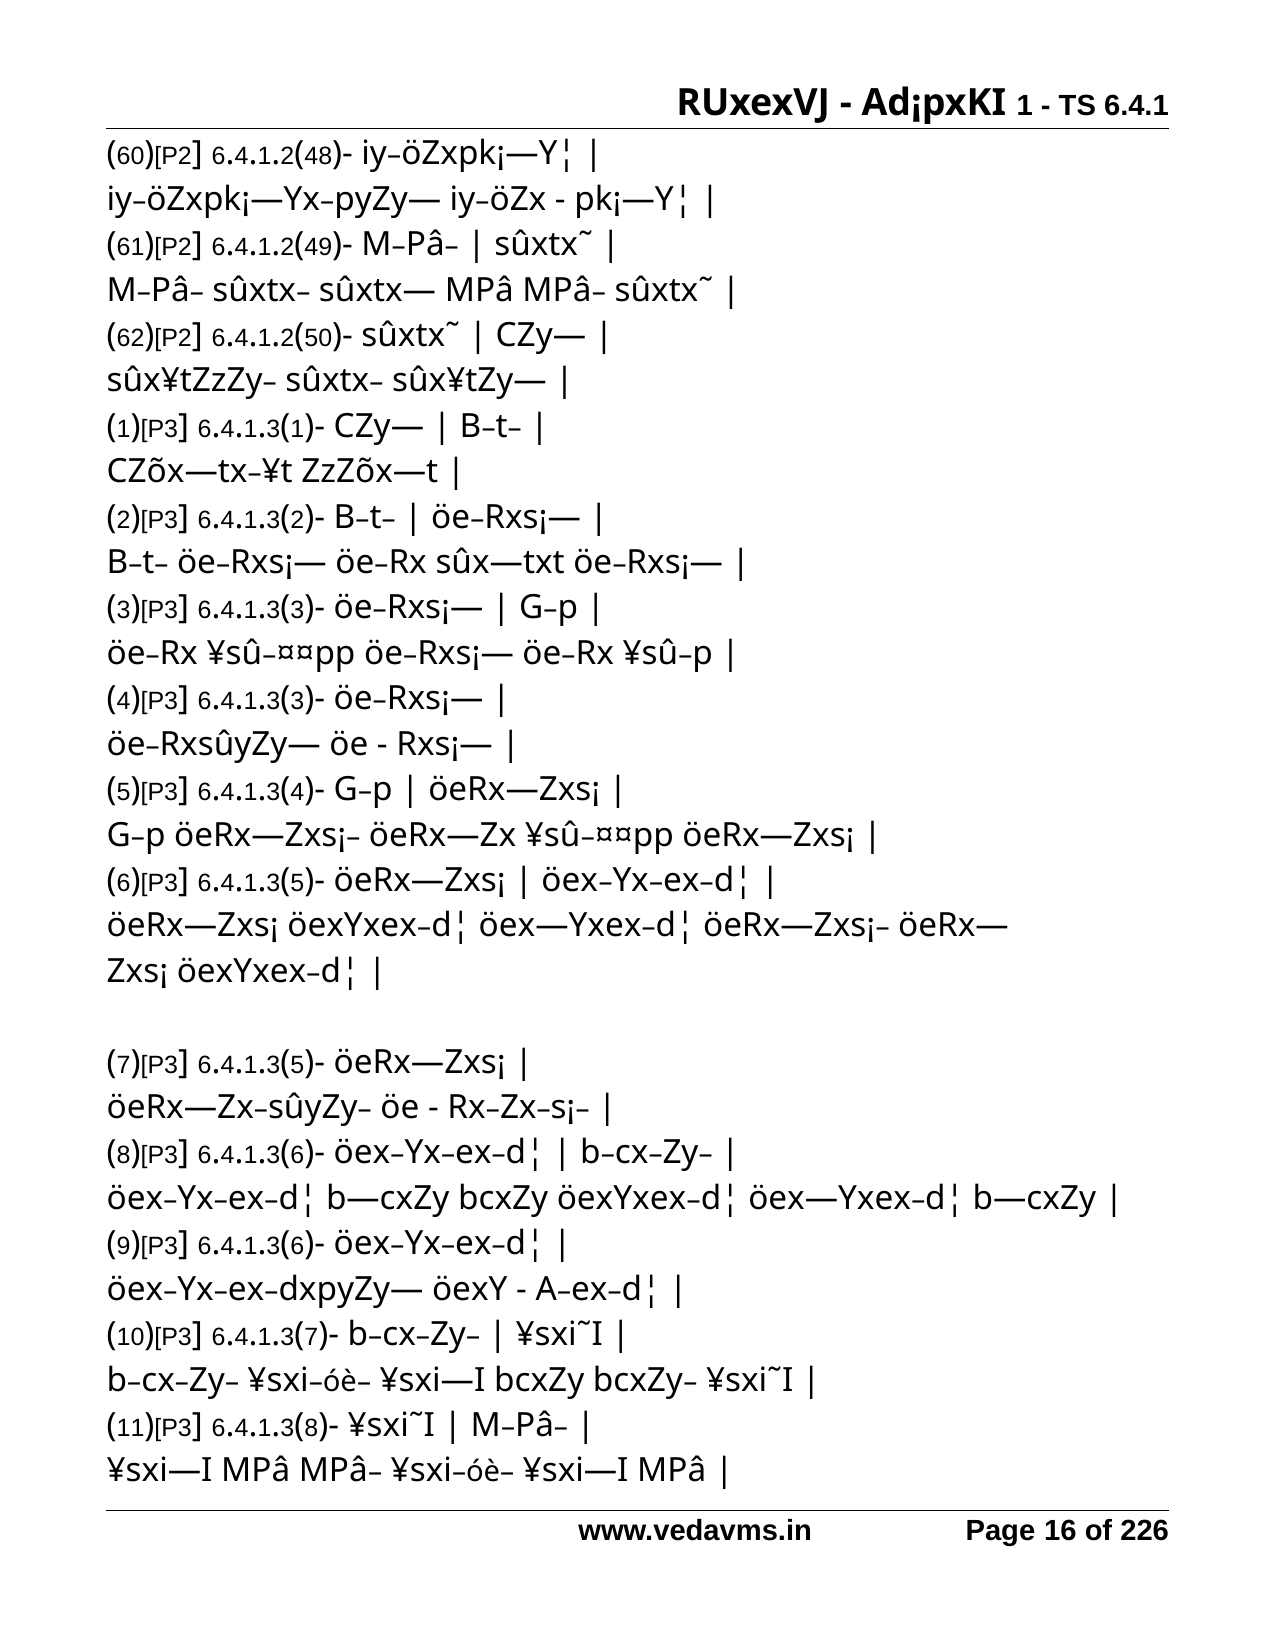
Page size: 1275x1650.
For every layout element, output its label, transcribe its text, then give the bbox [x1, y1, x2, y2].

text (2)[P3] 6.4.1.3(2)- B–t– | öe–Rxs¡— | [106, 492, 1169, 538]
text (1)[P3] 6.4.1.3(1)- CZy— | B–t– | [106, 402, 1169, 447]
text (62)[P2] 6.4.1.2(50)- sûxtx˜ | CZy— | [106, 311, 1169, 356]
text (60)[P2] 6.4.1.2(48)- iy–öZxpk¡—Y¦ | [106, 129, 1169, 174]
text (4)[P3] 6.4.1.3(3)- öe–Rxs¡— | [106, 674, 1169, 719]
text G–p öeRx—Zxs¡– öeRx—Zx ¥sû–¤¤pp öeRx—Zxs¡ | [106, 810, 1169, 856]
text ¥sxi—I MPâ MPâ– ¥sxi–óè– ¥sxi—I MPâ | [106, 1446, 1169, 1492]
text öex–Yx–ex–d¦ b—cxZy bcxZy öexYxex–d¦ öex—Yxex–d¦ b—cxZy | [106, 1174, 1169, 1219]
text öeRx—Zxs¡ öexYxex–d¦ öex—Yxex–d¦ öeRx—Zxs¡– öeRx—Zxs¡ öexYxex–d¦ | [106, 901, 1169, 992]
text sûx¥tZzZy– sûxtx– sûx¥tZy— | [106, 356, 1169, 402]
text CZõx—tx–¥t ZzZõx—t | [106, 447, 1169, 492]
text öex–Yx–ex–dxpyZy— öexY - A–ex–d¦ | [106, 1264, 1169, 1310]
text (3)[P3] 6.4.1.3(3)- öe–Rxs¡— | G–p | [106, 583, 1169, 629]
text M–Pâ– sûxtx– sûxtx— MPâ MPâ– sûxtx˜ | [106, 265, 1169, 311]
text öe–RxsûyZy— öe - Rxs¡— | [106, 719, 1169, 765]
text (6)[P3] 6.4.1.3(5)- öeRx—Zxs¡ | öex–Yx–ex–d¦ | [106, 856, 1169, 901]
text b–cx–Zy– ¥sxi–óè– ¥sxi—I bcxZy bcxZy– ¥sxi˜I | [106, 1355, 1169, 1401]
text öe–Rx ¥sû–¤¤pp öe–Rxs¡— öe–Rx ¥sû–p | [106, 629, 1169, 674]
text öeRx—Zx–sûyZy– öe - Rx–Zx–s¡– | [106, 1083, 1169, 1128]
text (10)[P3] 6.4.1.3(7)- b–cx–Zy– | ¥sxi˜I | [106, 1310, 1169, 1355]
text (61)[P2] 6.4.1.2(49)- M–Pâ– | sûxtx˜ | [106, 220, 1169, 265]
text (8)[P3] 6.4.1.3(6)- öex–Yx–ex–d¦ | b–cx–Zy– | [106, 1128, 1169, 1174]
text (11)[P3] 6.4.1.3(8)- ¥sxi˜I | M–Pâ– | [106, 1401, 1169, 1446]
text (7)[P3] 6.4.1.3(5)- öeRx—Zxs¡ | [106, 1037, 1169, 1083]
text B–t– öe–Rxs¡— öe–Rx sûx—txt öe–Rxs¡— | [106, 538, 1169, 583]
text iy–öZxpk¡—Yx–pyZy— iy–öZx - pk¡—Y¦ | [106, 174, 1169, 220]
text (9)[P3] 6.4.1.3(6)- öex–Yx–ex–d¦ | [106, 1219, 1169, 1264]
text (5)[P3] 6.4.1.3(4)- G–p | öeRx—Zxs¡ | [106, 765, 1169, 810]
